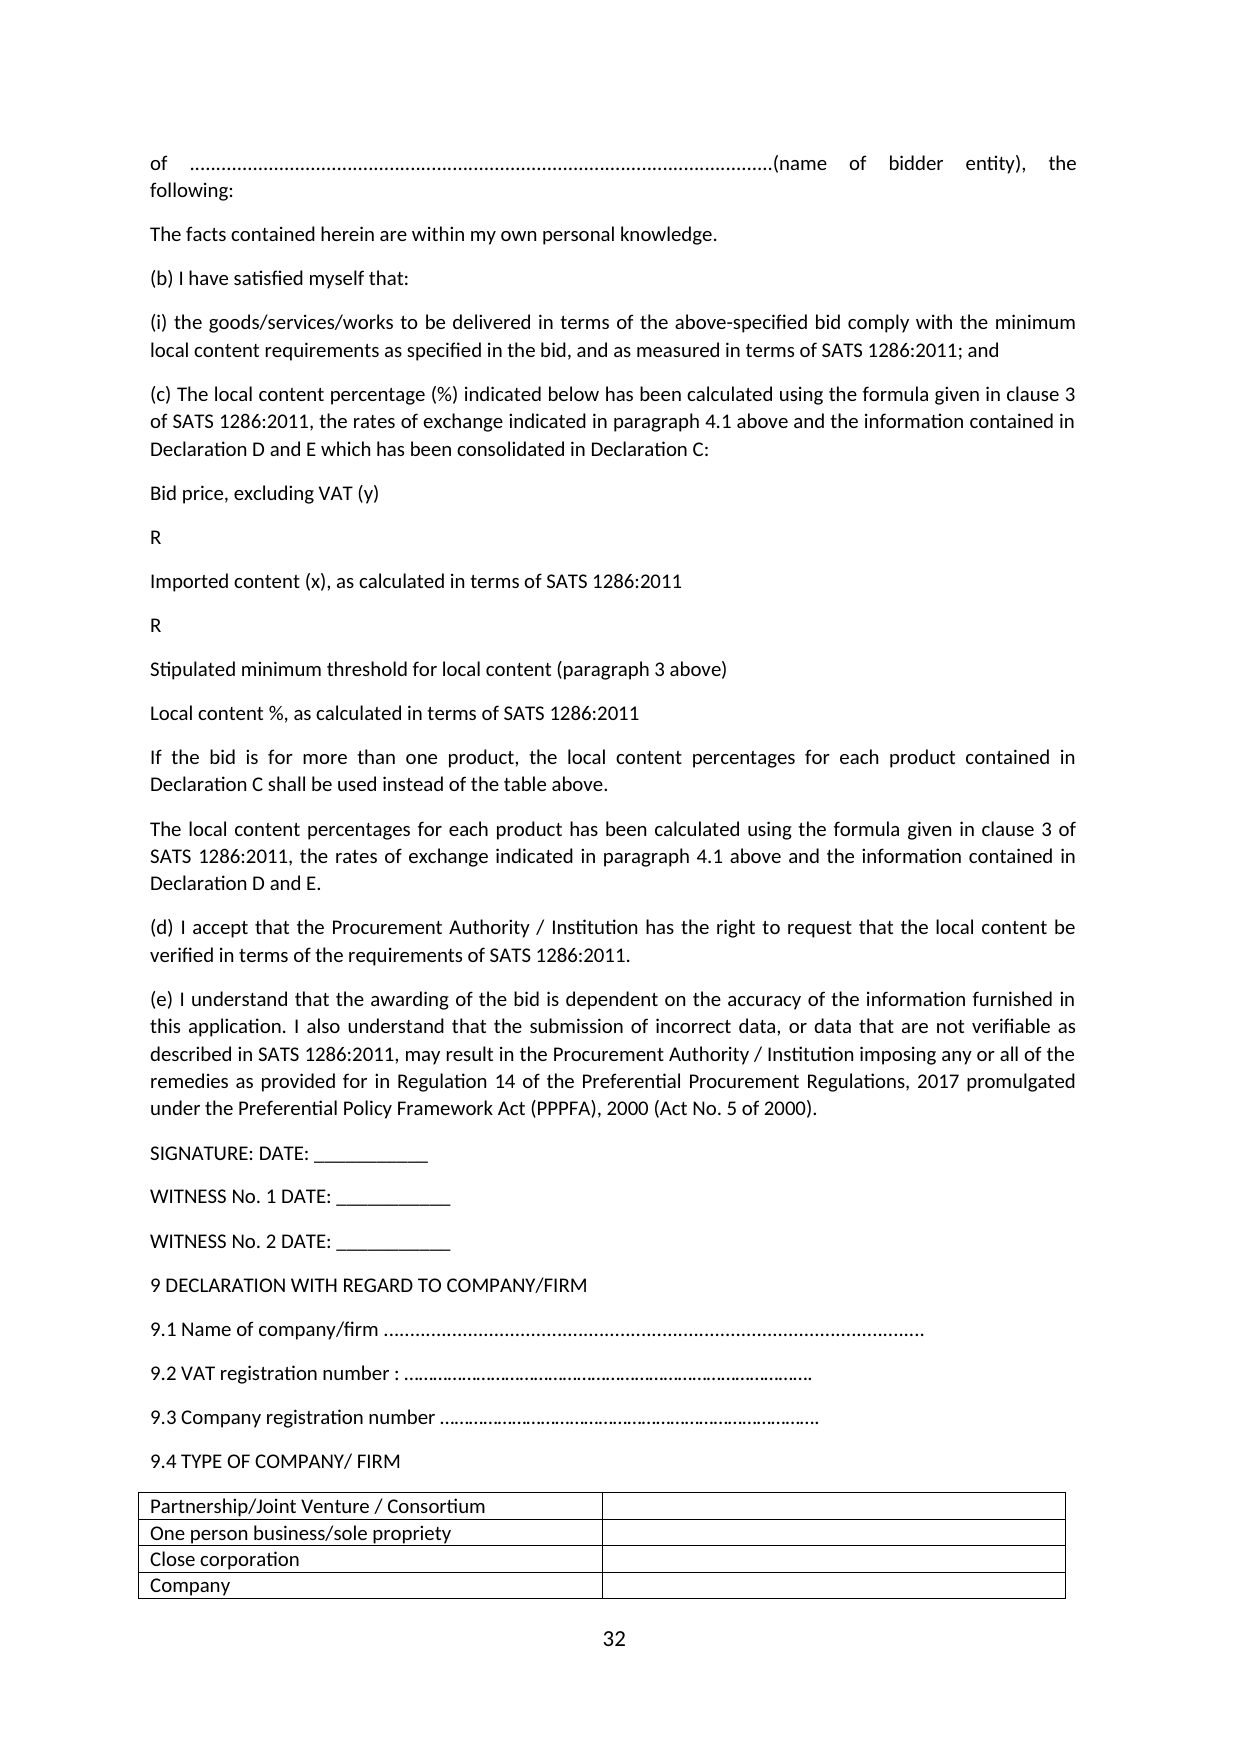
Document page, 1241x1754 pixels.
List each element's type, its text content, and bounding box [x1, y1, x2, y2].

table_cell [603, 1573, 1065, 1598]
text (i) the goods/services/works to be delivered in terms of the above-specified bid comply with the minimum local content requirements as specified in the bid, and as measured in terms of SATS 1286:2011; and [150, 309, 1078, 362]
text 9 DECLARATION WITH REGARD TO COMPANY/FIRM [150, 1272, 1078, 1297]
text (b) I have satisfied myself that: [150, 266, 1078, 291]
text WITNESS No. 1 DATE: ___________ [150, 1184, 1078, 1209]
text If the bid is for more than one product, the local content percentages for each product contained in Declaration C shall be used instead of the table above. [150, 744, 1078, 797]
table_cell [603, 1520, 1065, 1545]
text (d) I accept that the Procurement Authority / Institution has the right to request that the local content be verified in terms of the requirements of SATS 1286:2011. [150, 914, 1078, 967]
text of ...............................................................................................................(name of bidder entity), the following: [150, 150, 1078, 203]
table_cell [603, 1546, 1065, 1572]
text Bid price, excluding VAT (y) [150, 480, 1078, 505]
text SIGNATURE: DATE: ___________ [150, 1140, 1078, 1165]
table_header Partnership/Joint Venture / Consortium [139, 1493, 602, 1519]
table_cell Close corporation [139, 1546, 602, 1572]
text The local content percentages for each product has been calculated using the formula given in clause 3 of SATS 1286:2011, the rates of exchange indicated in paragraph 4.1 above and the information contained in Declaration D and E. [150, 816, 1078, 896]
text 9.3 Company registration number ……………………………………………………………………. [150, 1404, 1078, 1429]
text R [150, 524, 1078, 549]
text R [150, 612, 1078, 637]
text 9.1 Name of company/firm ....................................................................................................... [150, 1316, 1078, 1341]
text 9.4 TYPE OF COMPANY/ FIRM [150, 1448, 1078, 1473]
text Imported content (x), as calculated in terms of SATS 1286:2011 [150, 568, 1078, 593]
text WITNESS No. 2 DATE: ___________ [150, 1228, 1078, 1253]
text 9.2 VAT registration number : …………………………………………………………………………. [150, 1360, 1078, 1385]
table_cell One person business/sole propriety [139, 1520, 602, 1545]
text (c) The local content percentage (%) indicated below has been calculated using the formula given in clause 3 of SATS 1286:2011, the rates of exchange indicated in paragraph 4.1 above and the information contained in Declaration D and E which has been consolidated in Declaration C: [150, 381, 1078, 461]
text The facts contained herein are within my own personal knowledge. [150, 221, 1078, 247]
text Local content %, as calculated in terms of SATS 1286:2011 [150, 700, 1078, 726]
text Stipulated minimum threshold for local content (paragraph 3 above) [150, 656, 1078, 682]
table_header [603, 1493, 1065, 1519]
text (e) I understand that the awarding of the bid is dependent on the accuracy of the information furnished in this application. I also understand that the submission of incorrect data, or data that are not verifiable as described in SATS 1286:2011, may result in the Procurement Authority / Institution imposing any or all of the remedies as provided for in Regulation 14 of the Preferential Procurement Regulations, 2017 promulgated under the Preferential Policy Framework Act (PPPFA), 2000 (Act No. 5 of 2000). [150, 986, 1078, 1121]
table_cell Company [139, 1573, 602, 1598]
